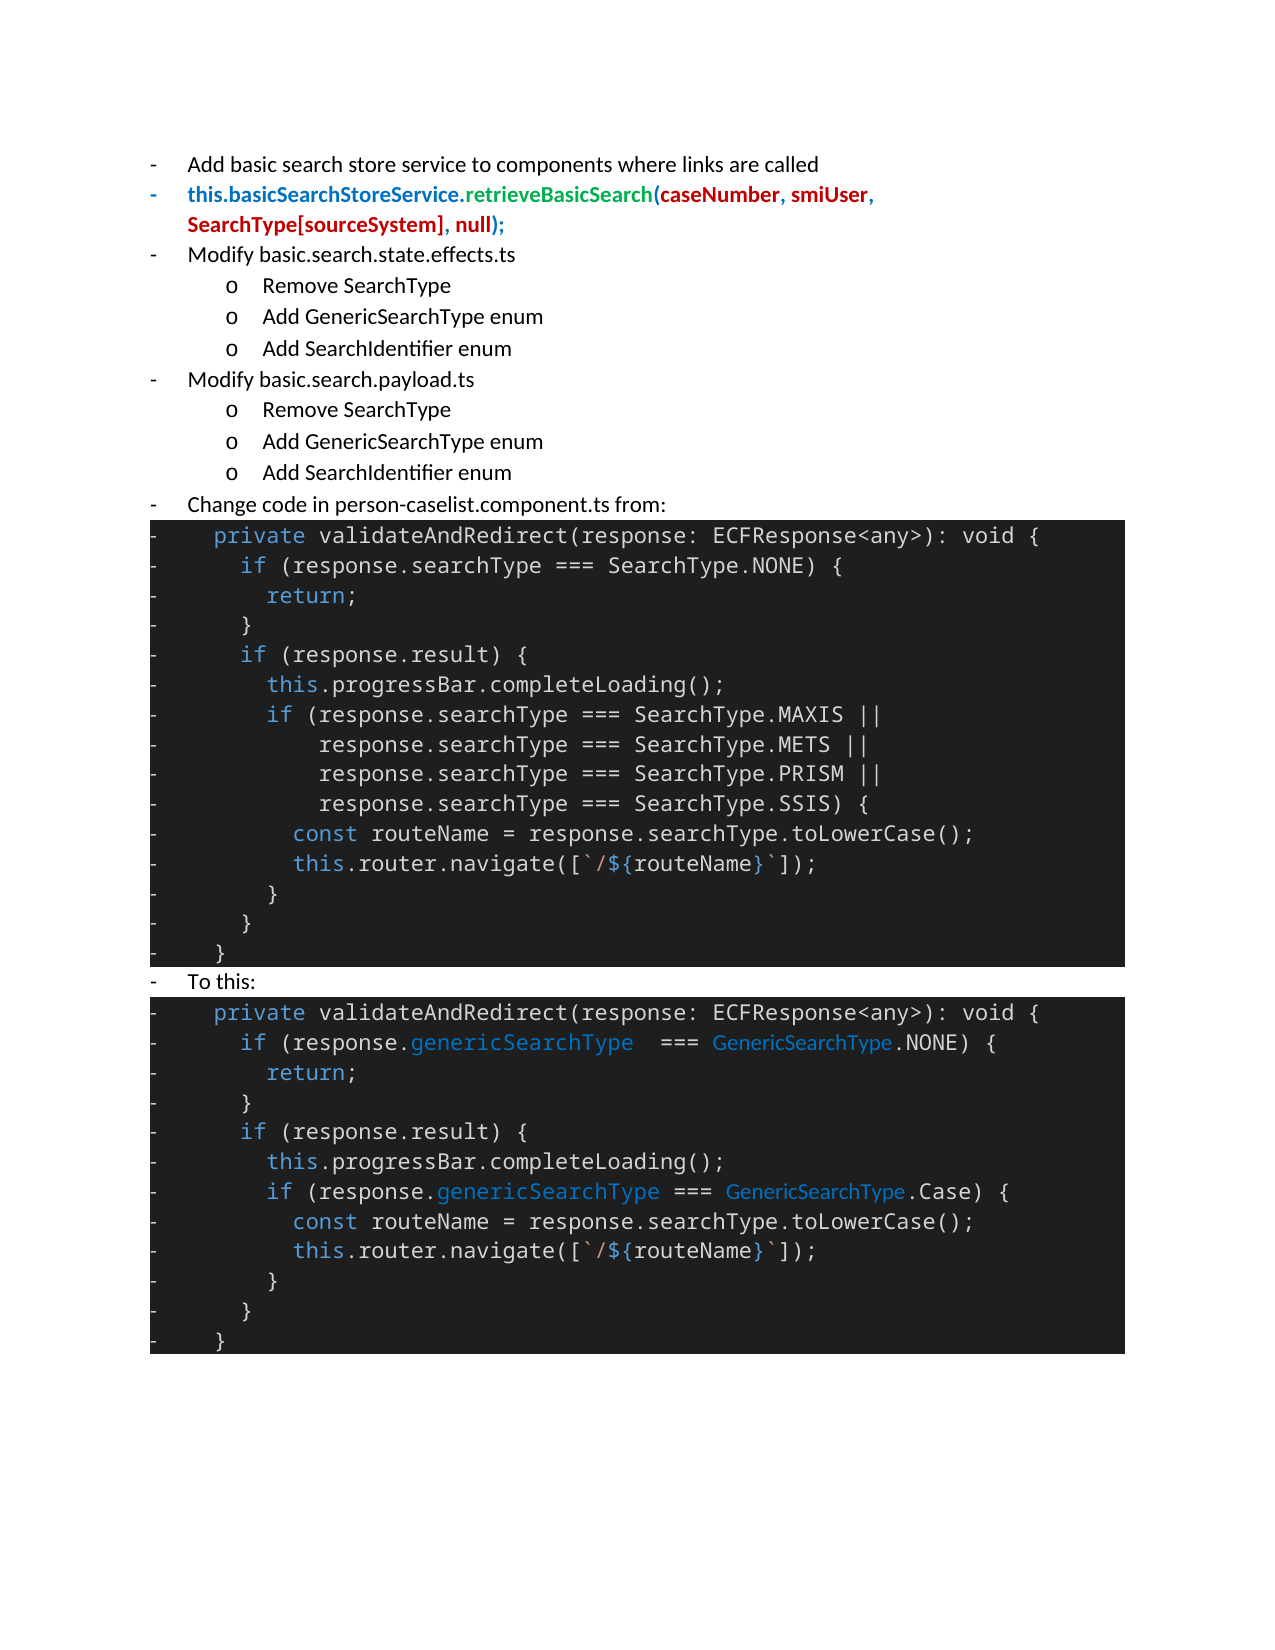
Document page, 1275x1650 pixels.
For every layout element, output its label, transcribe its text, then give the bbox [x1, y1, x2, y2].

list Add GenericSearchType enum [225, 427, 1125, 456]
list } [150, 1265, 1125, 1295]
list Add GenericSearchType enum [225, 302, 1125, 331]
list const routeName = response.searchType.toLowerCase(); [150, 818, 1125, 848]
list Modify basic.search.state.effects.ts [150, 241, 1125, 269]
list this.router.navigate([`/${routeName}`]); [150, 1235, 1125, 1265]
list if (response.result) { [150, 639, 1125, 669]
list const routeName = response.searchType.toLowerCase(); [150, 1206, 1125, 1235]
list Remove SearchType [225, 271, 1125, 300]
list } [150, 1325, 1125, 1354]
list if (response.searchType === SearchType.MAXIS || [150, 699, 1125, 728]
list return; [150, 579, 1125, 609]
list if (response.result) { [150, 1116, 1125, 1146]
list this.basicSearchStoreService.retrieveBasicSearch(caseNumber, smiUser, SearchType[sourceSystem], null); [150, 180, 1125, 238]
list if (response.searchType === SearchType.NONE) { [150, 550, 1125, 579]
list Remove SearchType [225, 395, 1125, 424]
list if (response.genericSearchType === GenericSearchType.Case) { [150, 1176, 1125, 1206]
list this.router.navigate([`/${routeName}`]); [150, 848, 1125, 877]
list if (response.genericSearchType === GenericSearchType.NONE) { [150, 1027, 1125, 1057]
list Add SearchIdentifier enum [225, 458, 1125, 487]
list Add SearchIdentifier enum [225, 334, 1125, 363]
list To this: [150, 967, 1125, 995]
list return; [150, 1057, 1125, 1086]
list response.searchType === SearchType.SSIS) { [150, 788, 1125, 818]
list this.progressBar.completeLoading(); [150, 669, 1125, 699]
list Change code in person-caselist.component.ts from: [150, 490, 1125, 518]
list this.progressBar.completeLoading(); [150, 1146, 1125, 1176]
list Add basic search store service to components where links are called [150, 150, 1125, 178]
list private validateAndRedirect(response: ECFResponse<any>): void { [150, 520, 1125, 550]
list } [150, 1295, 1125, 1325]
list response.searchType === SearchType.METS || [150, 728, 1125, 758]
list } [150, 609, 1125, 639]
list } [150, 877, 1125, 907]
list response.searchType === SearchType.PRISM || [150, 758, 1125, 788]
list } [150, 907, 1125, 937]
list } [150, 1086, 1125, 1116]
list } [150, 937, 1125, 967]
list private validateAndRedirect(response: ECFResponse<any>): void { [150, 997, 1125, 1027]
list Modify basic.search.payload.ts [150, 365, 1125, 393]
